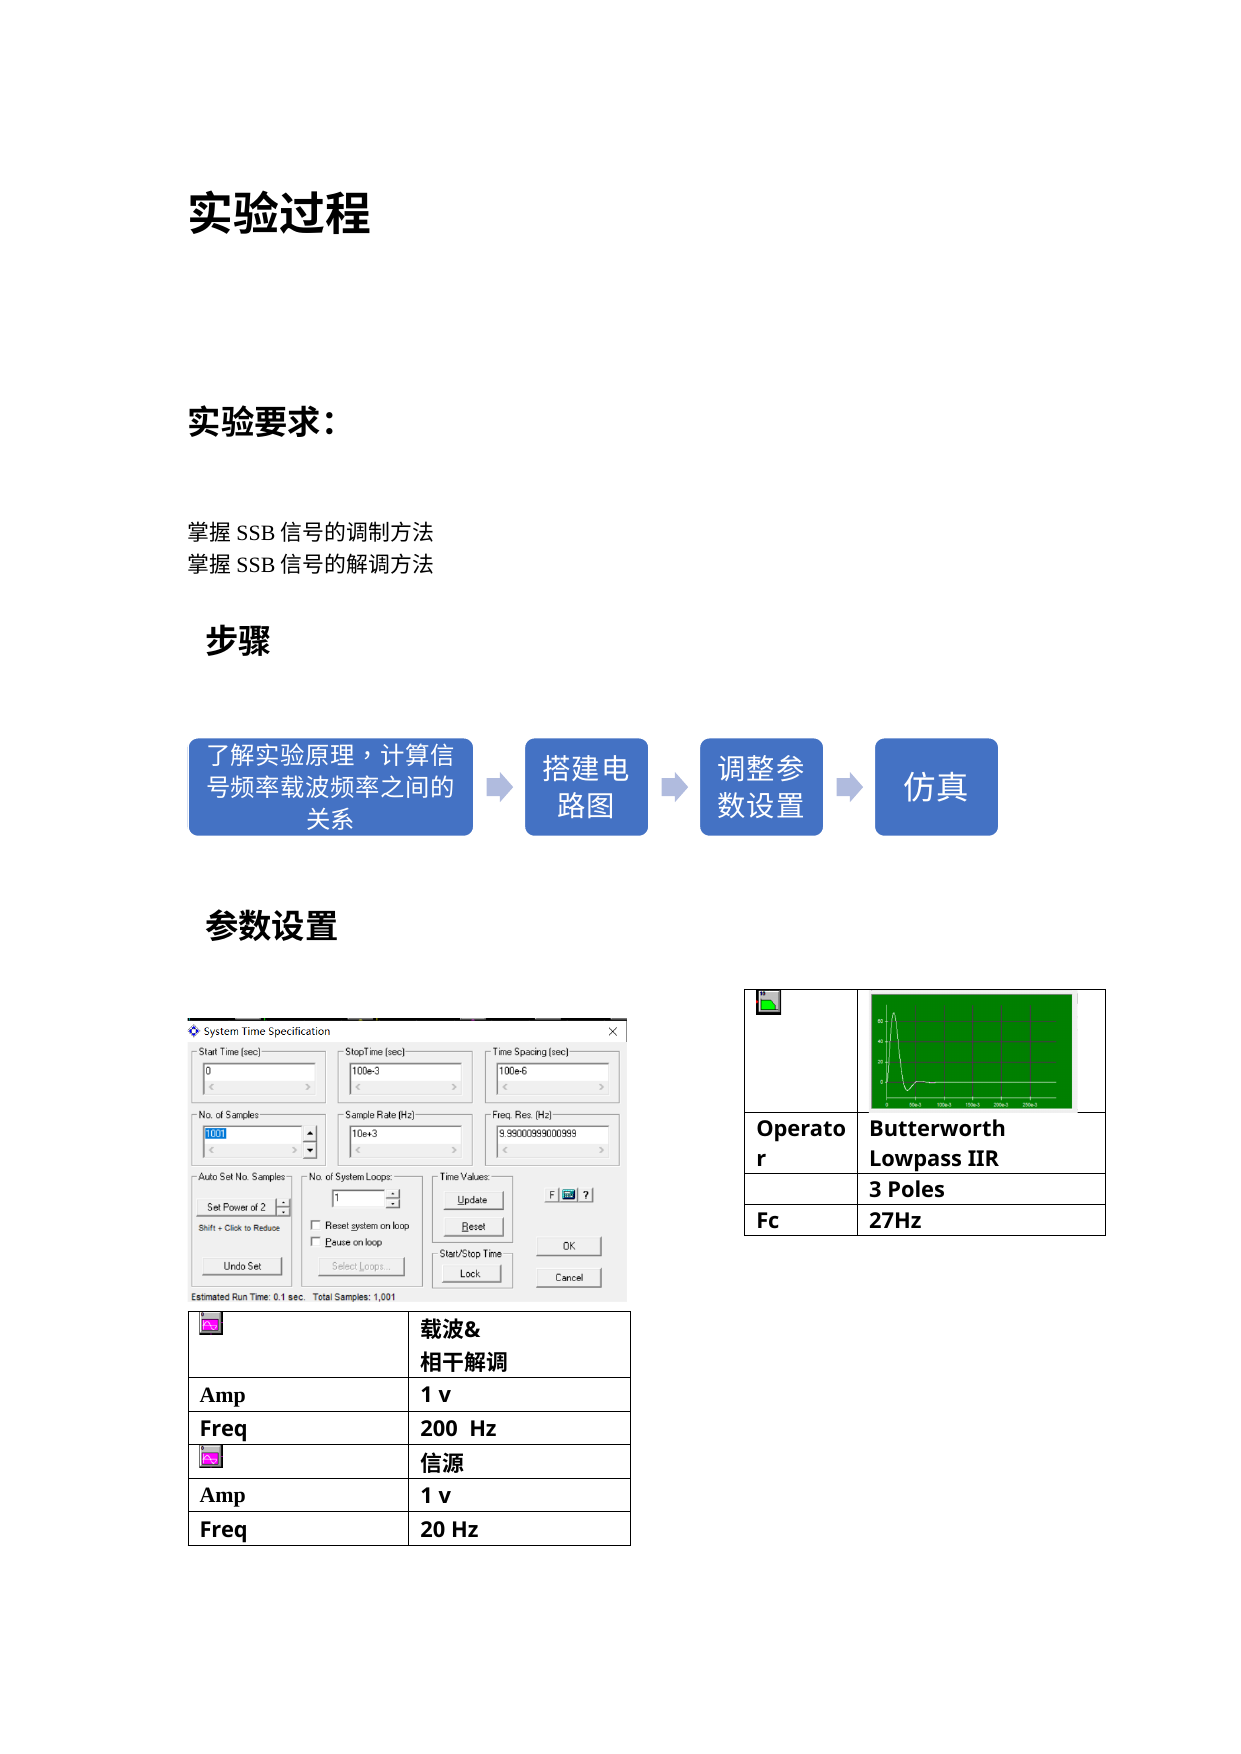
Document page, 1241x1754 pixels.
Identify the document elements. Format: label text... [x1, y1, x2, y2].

table_cell Freq [189, 1412, 408, 1444]
subtitle 实验过程 [187, 162, 1053, 259]
table_cell 1 v [409, 1479, 630, 1511]
table_cell Butterworth Lowpass IIR [858, 1113, 1105, 1173]
subtitle 实验要求： [187, 387, 1053, 452]
text 掌握 SSB 信号的调制方法 [187, 514, 1053, 547]
table_cell Amp [189, 1479, 408, 1511]
table_header [858, 990, 868, 1112]
table_cell [745, 1174, 857, 1204]
picture [868, 990, 1078, 1113]
table_cell [189, 1445, 408, 1478]
table_header 载波& 相干解调 [409, 1312, 630, 1377]
text 掌握 SSB 信号的解调方法 [187, 547, 1053, 579]
table_header [189, 1312, 408, 1377]
table_cell 20 Hz [409, 1512, 630, 1545]
table_header [1078, 990, 1105, 1112]
table_header [745, 990, 857, 1112]
picture [199, 1312, 223, 1335]
table_cell 3 Poles [858, 1174, 1105, 1204]
table_cell 1 v [409, 1378, 630, 1411]
table_cell Fc [745, 1205, 857, 1234]
table_cell Amp [189, 1378, 408, 1411]
table_cell 200 Hz [409, 1412, 630, 1444]
table_cell Operator [745, 1113, 857, 1173]
table_cell 信源 [409, 1445, 630, 1478]
picture [199, 1445, 223, 1468]
subtitle 参数设置 [187, 891, 1053, 956]
table_cell Freq [189, 1512, 408, 1545]
subtitle 步骤 [187, 607, 1053, 672]
picture [756, 990, 782, 1015]
picture [187, 1018, 627, 1302]
table_cell 27Hz [858, 1205, 1105, 1234]
